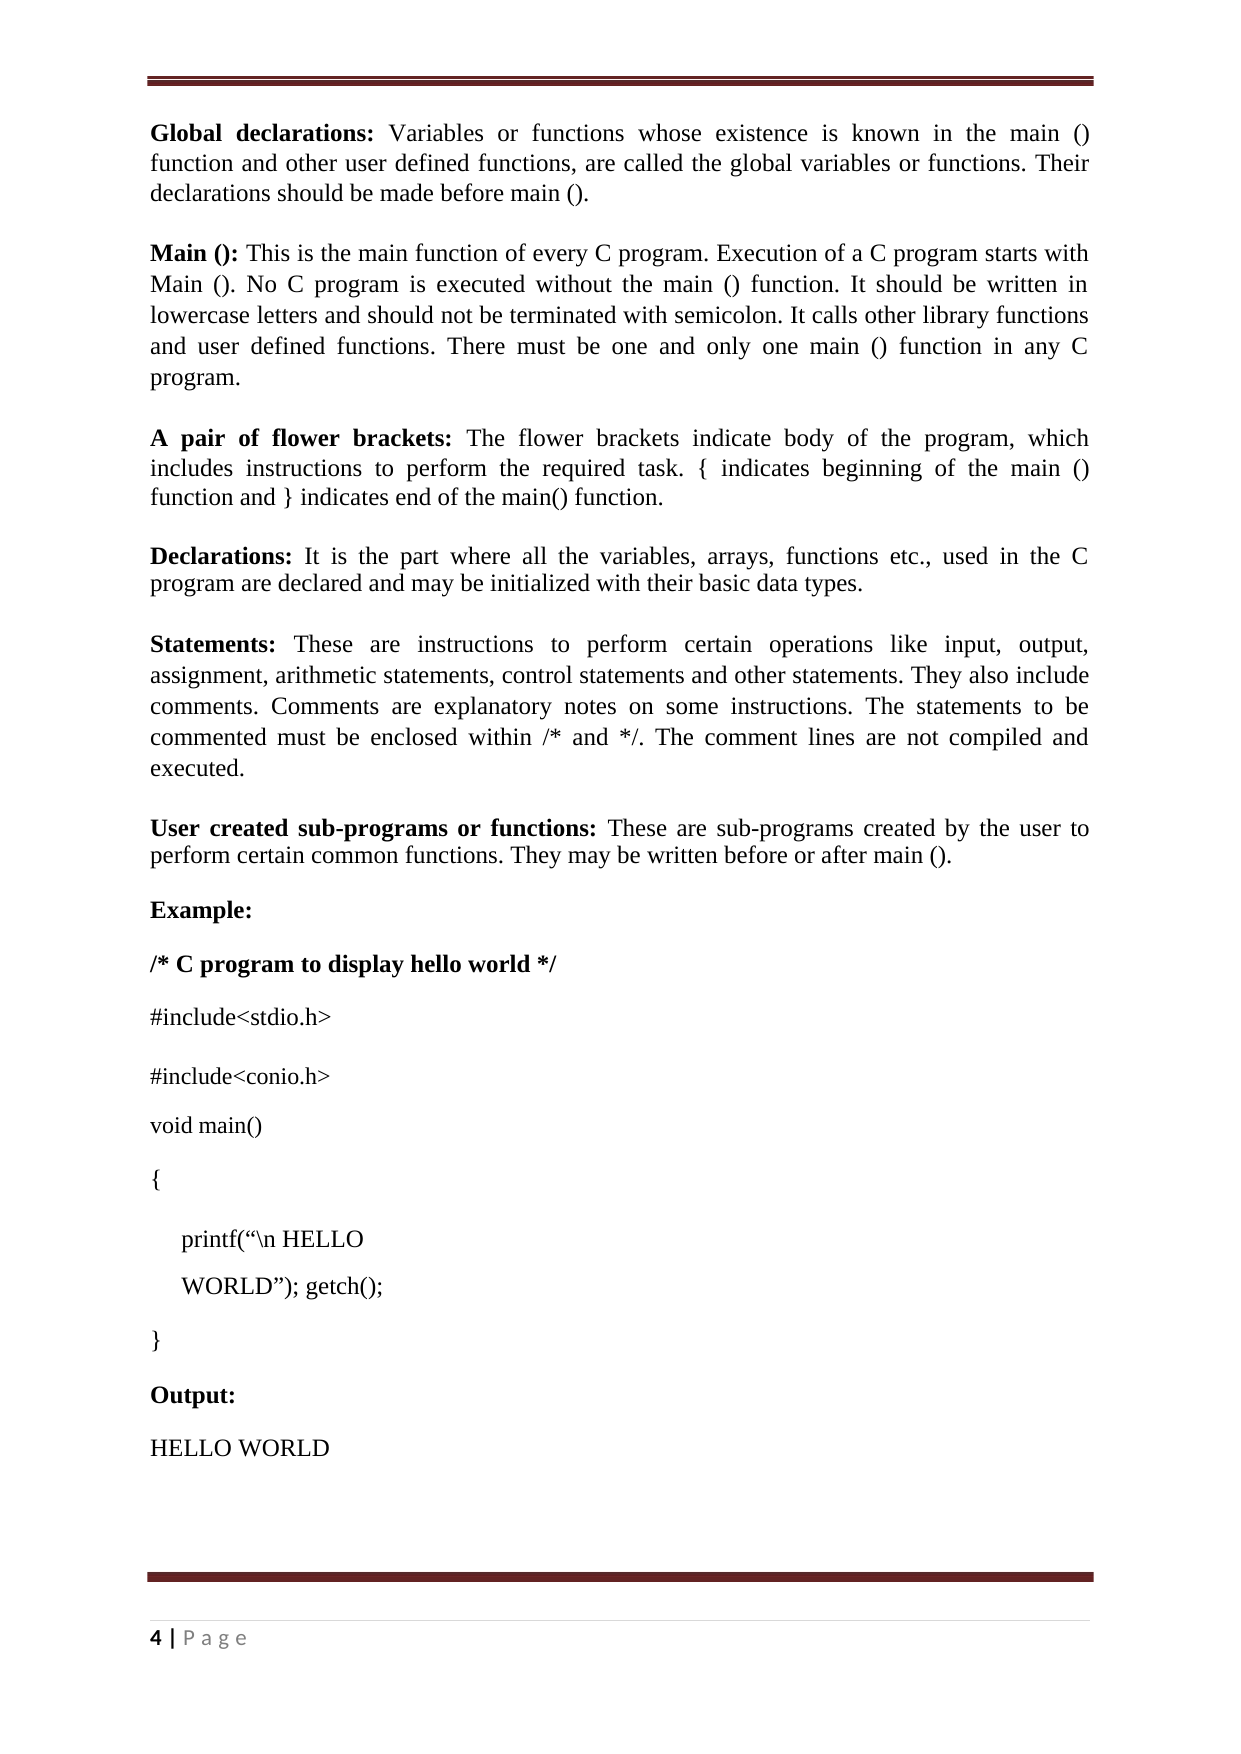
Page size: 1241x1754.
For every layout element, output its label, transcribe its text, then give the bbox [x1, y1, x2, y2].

text #include<stdio.h> [150, 1002, 1090, 1030]
text Output: [150, 1380, 1090, 1408]
text User created sub-programs or functions: These are sub-programs created by the user to perform certain common functions. They may be written before or after main (). [150, 814, 1090, 869]
text /* C program to display hello world */ [150, 949, 1090, 977]
text HELLO WORLD [150, 1433, 1090, 1462]
text Example: [150, 895, 1090, 923]
text Main (): This is the main function of every C program. Execution of a C program starts with Main (). No C program is executed without the main () function. It should be written in lowercase letters and should not be terminated with semicolon. It calls other library functions and user defined functions. There must be one and only one main () function in any C program. [150, 238, 1090, 391]
text } [150, 1325, 1090, 1354]
picture [147, 1571, 1094, 1582]
text { [150, 1164, 1090, 1192]
text #include<conio.h> void main() [150, 1062, 338, 1138]
picture [147, 76, 1094, 86]
text Declarations: It is the part where all the variables, arrays, functions etc., used in the C program are declared and may be initialized with their basic data types. [150, 543, 1090, 597]
text A pair of flower brackets: The flower brackets indicate body of the program, which includes instructions to perform the required task. { indicates beginning of the main () function and } indicates end of the main() function. [150, 423, 1090, 511]
text Statements: These are instructions to perform certain operations like input, output, assignment, arithmetic statements, control statements and other statements. They also include comments. Comments are explanatory notes on some instructions. The statements to be commented must be enclosed within /* and */. The comment lines are not compiled and executed. [150, 629, 1090, 782]
text printf(“\n HELLO WORLD”); getch(); [181, 1224, 488, 1300]
text Global declarations: Variables or functions whose existence is known in the main () function and other user defined functions, are called the global variables or functions. Their declarations should be made before main (). [150, 118, 1090, 206]
